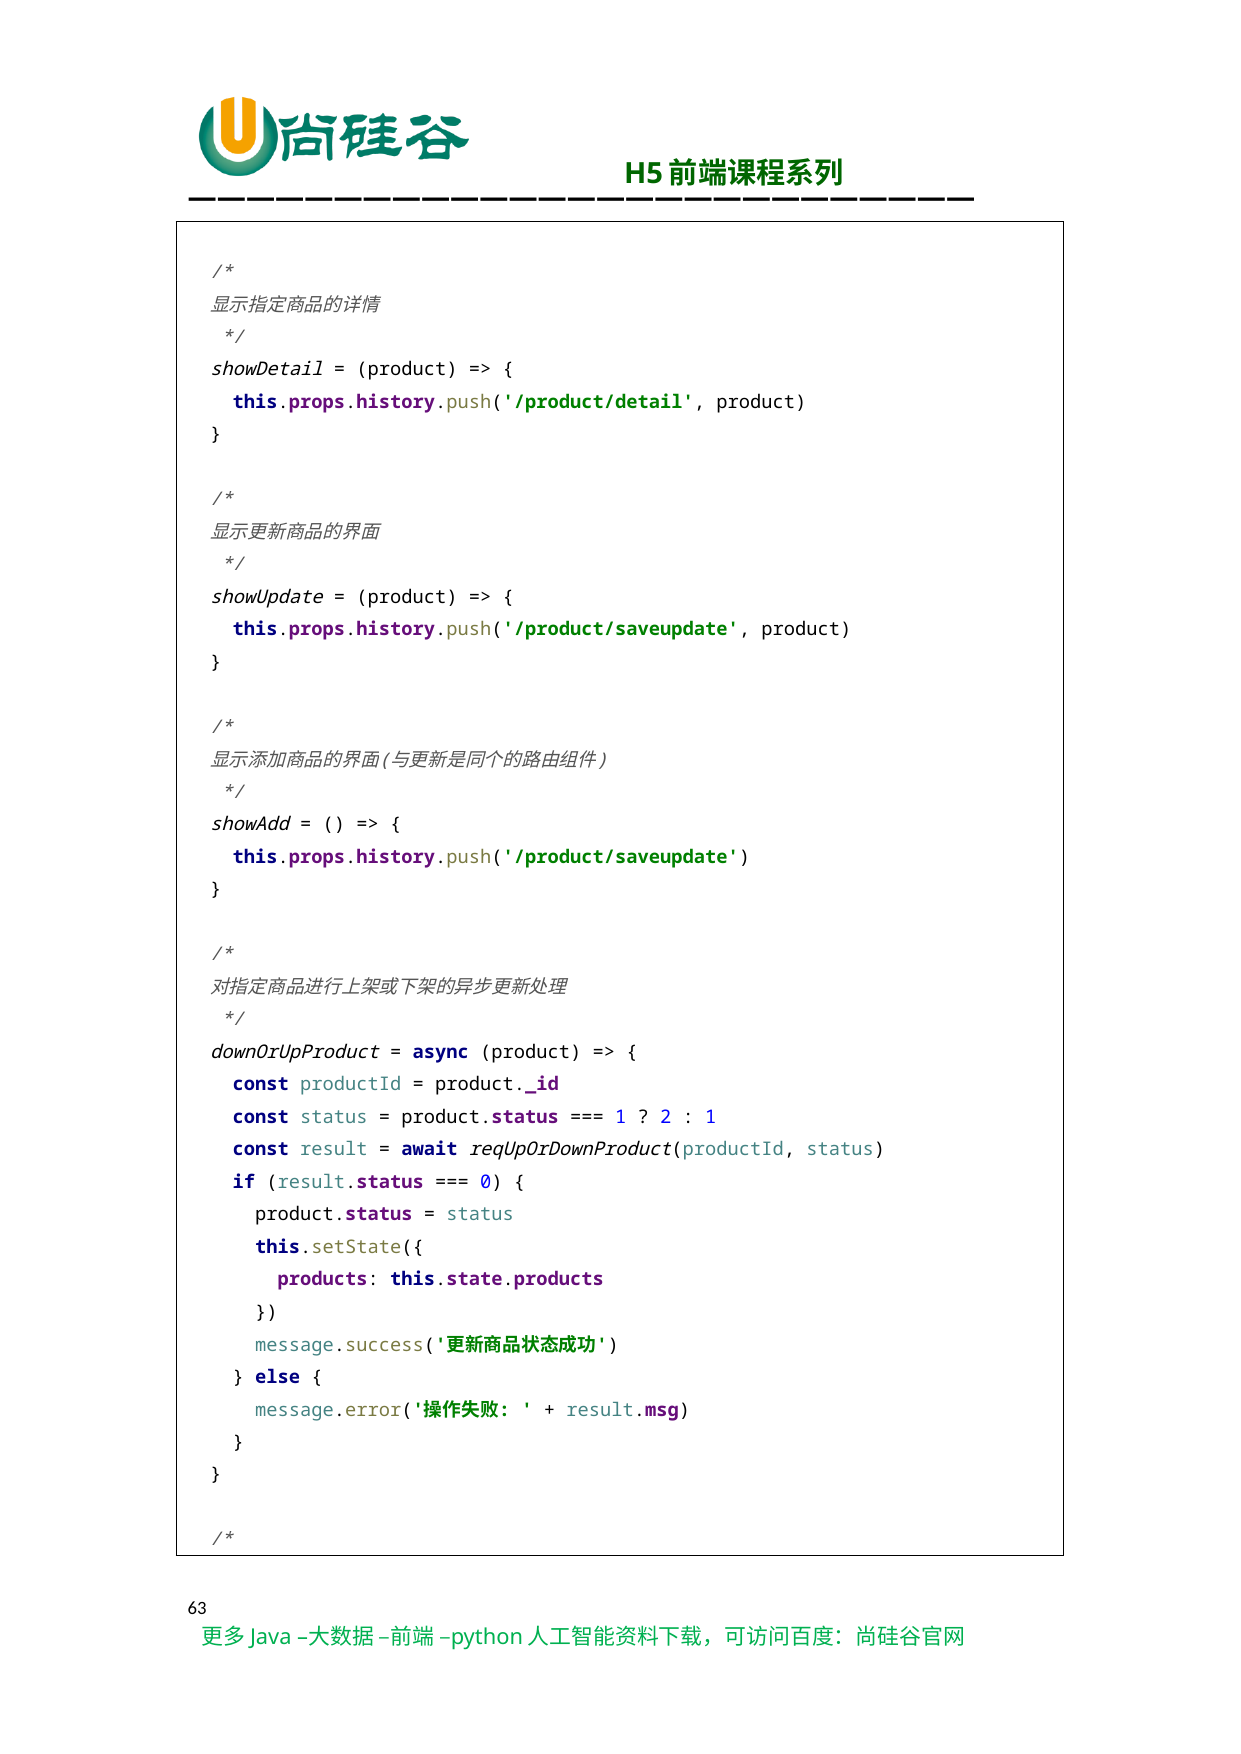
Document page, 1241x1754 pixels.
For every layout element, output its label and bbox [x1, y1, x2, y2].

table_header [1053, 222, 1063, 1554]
picture [187, 88, 476, 184]
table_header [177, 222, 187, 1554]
